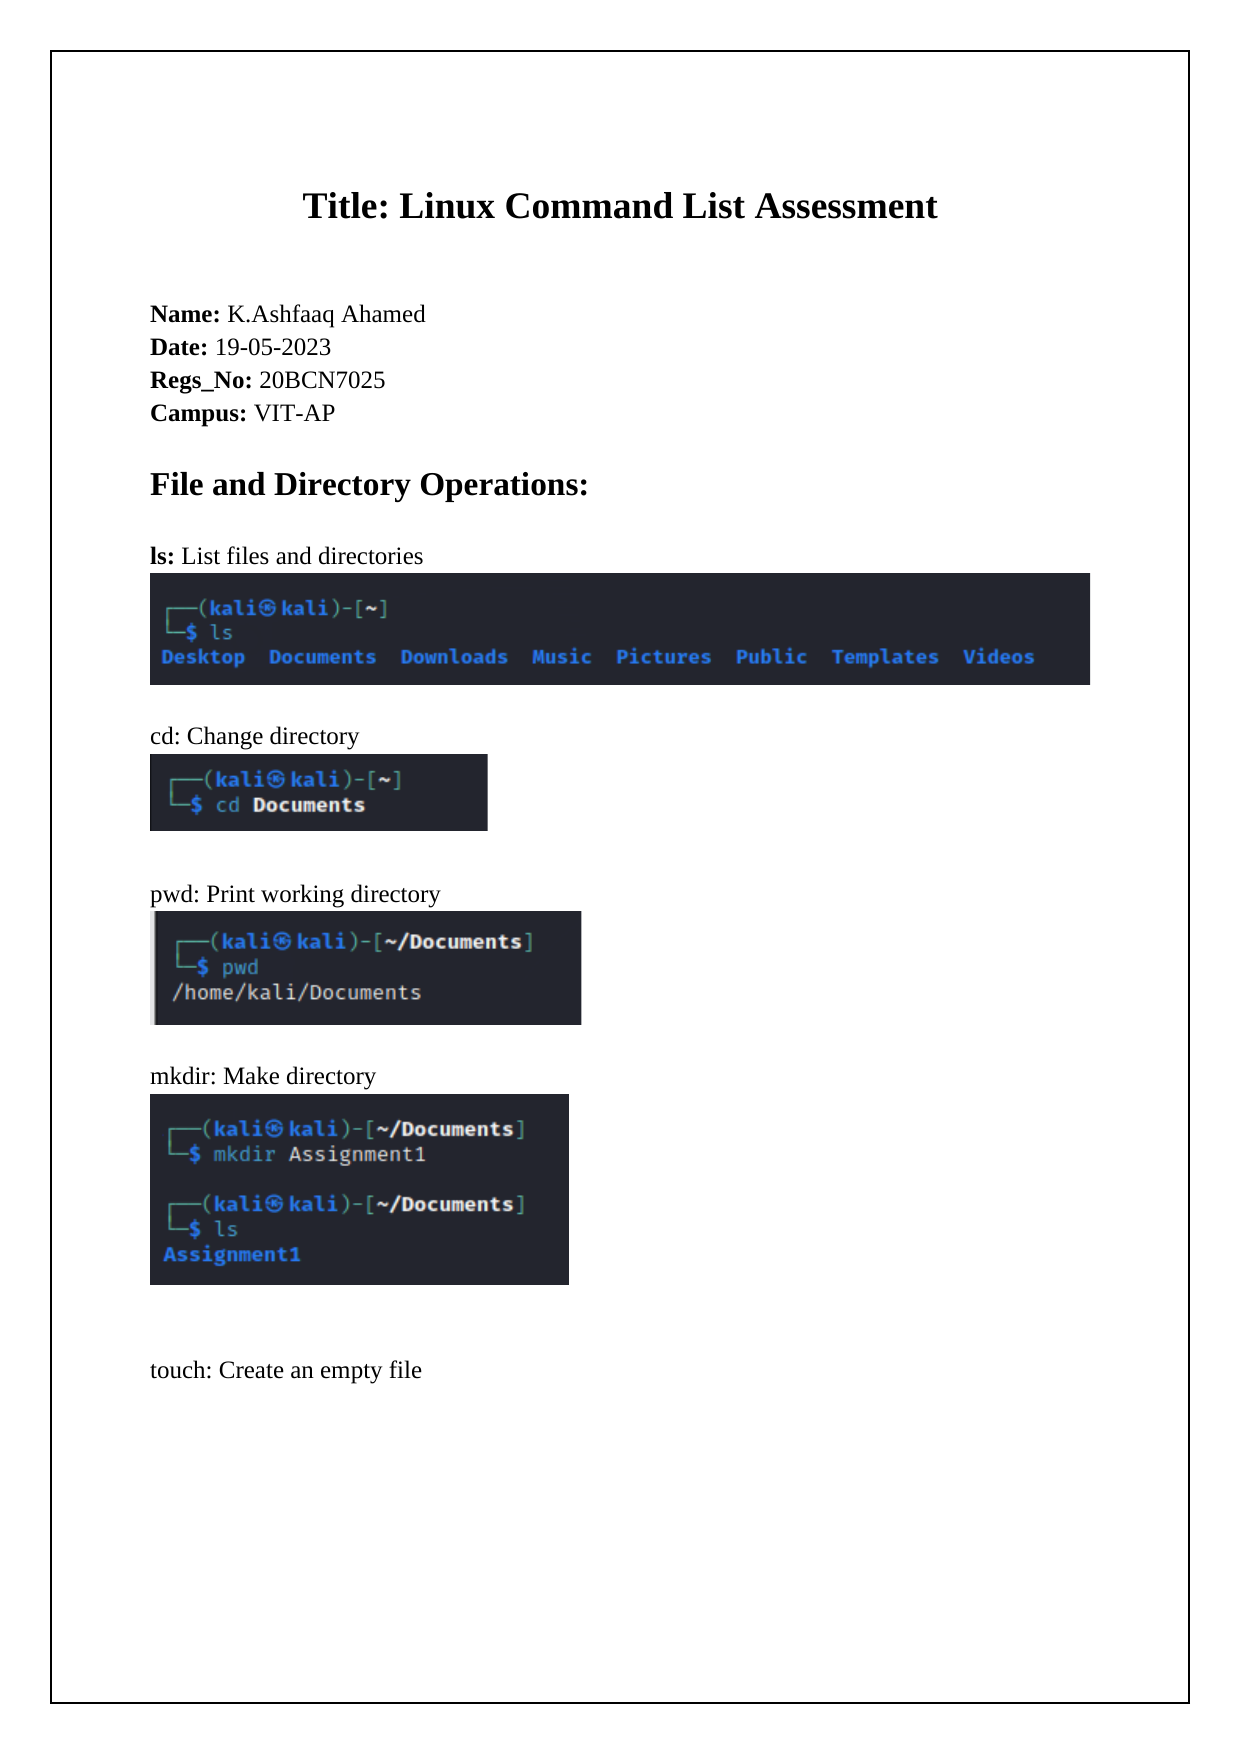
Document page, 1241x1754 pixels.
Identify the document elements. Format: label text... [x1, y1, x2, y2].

picture [150, 1094, 569, 1285]
text mkdir: Make directory [150, 1061, 1090, 1090]
text ls: List files and directories [150, 541, 1090, 569]
text Title: Linux Command List Assessment [150, 183, 1090, 226]
picture [150, 754, 488, 831]
text File and Directory Operations: [150, 464, 1090, 502]
picture [150, 911, 582, 1025]
text Name: K.Ashfaaq Ahamed [150, 299, 1090, 327]
text pwd: Print working directory [150, 879, 1090, 908]
text cd: Change directory [150, 721, 1090, 750]
text Campus: VIT-AP [150, 398, 1090, 426]
text Regs_No: 20BCN7025 [150, 365, 1090, 393]
text Date: 19-05-2023 [150, 332, 1090, 360]
text touch: Create an empty file [150, 1355, 1090, 1383]
picture [150, 573, 1091, 685]
